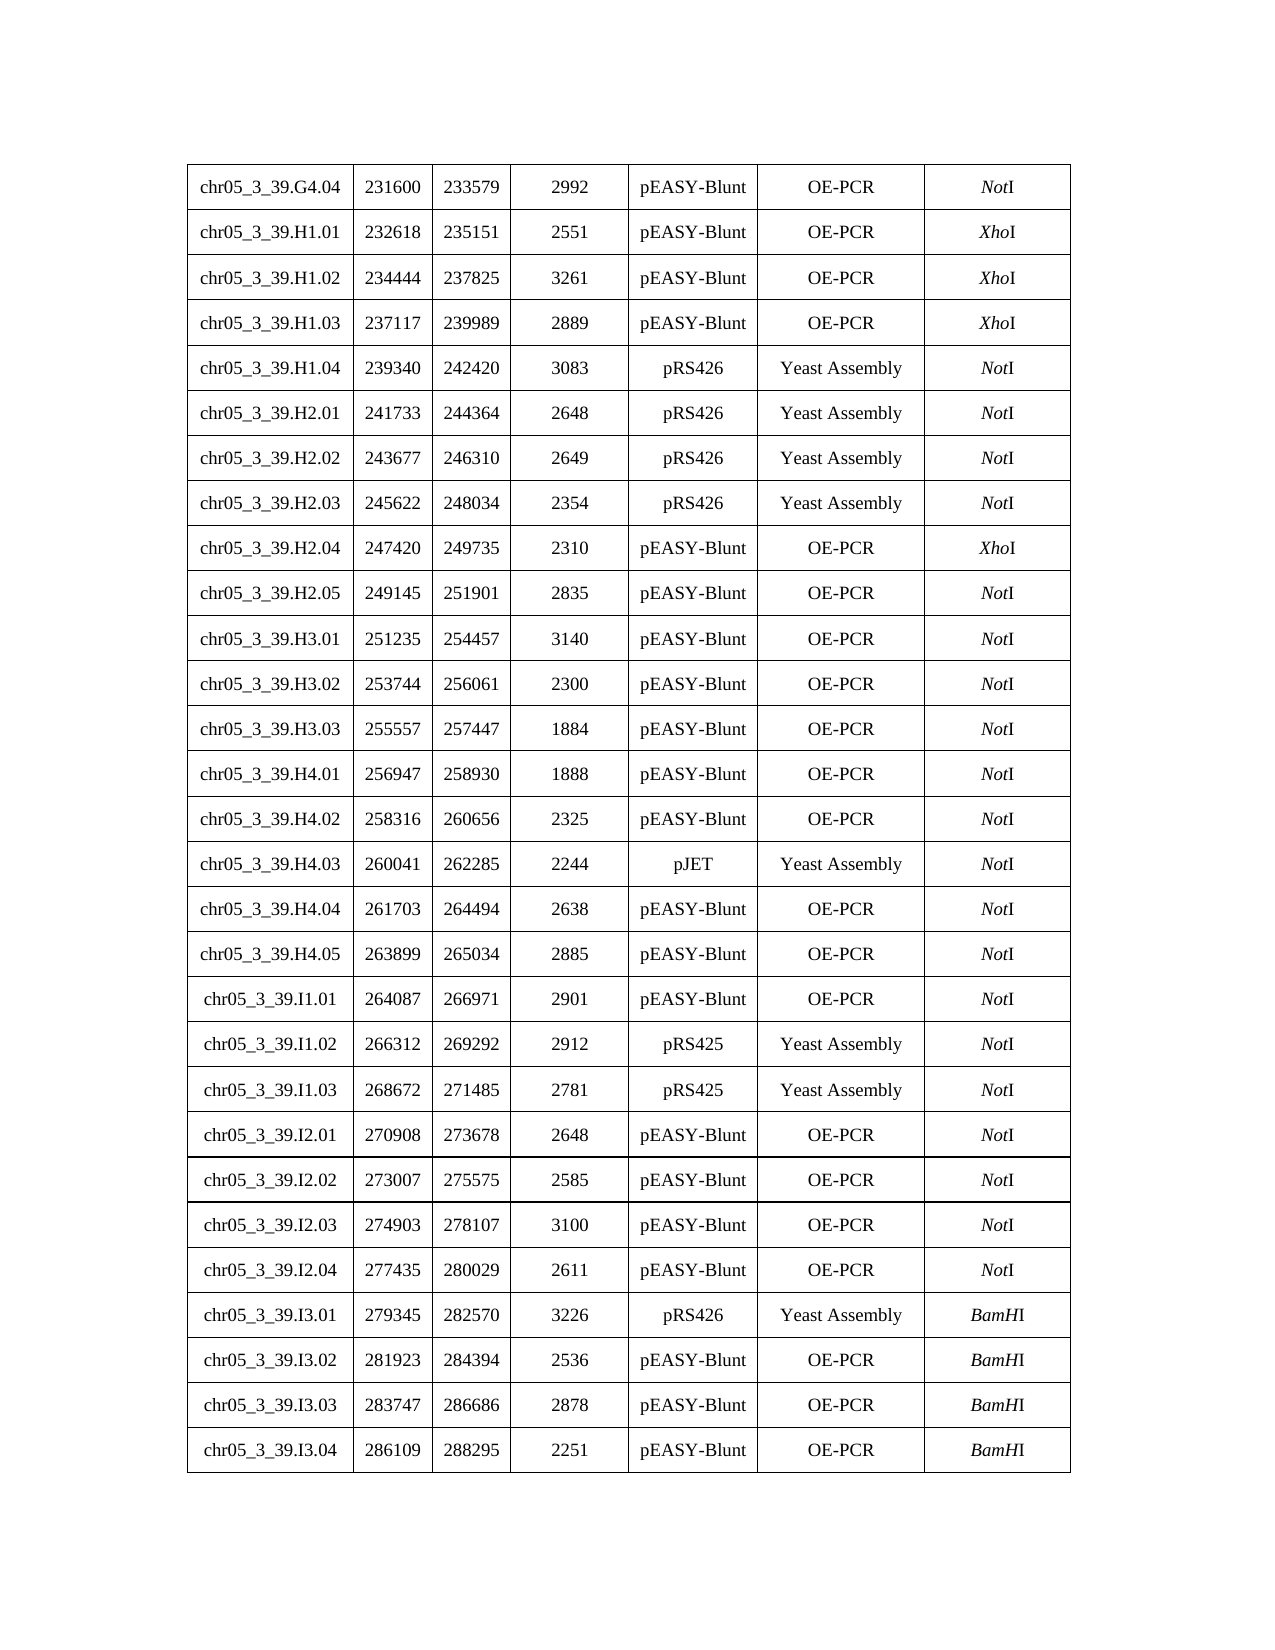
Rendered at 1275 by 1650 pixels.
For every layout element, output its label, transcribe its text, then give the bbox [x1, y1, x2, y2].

table_cell pEASY-Blunt [629, 300, 757, 344]
table_cell 2251 [511, 1428, 628, 1472]
table_cell chr05_3_39.H4.04 [188, 887, 353, 931]
table_cell pEASY-Blunt [629, 1428, 757, 1472]
table_cell 3226 [511, 1293, 628, 1337]
table_cell 274903 [354, 1203, 432, 1247]
table_cell 251901 [433, 571, 510, 615]
table_cell 266312 [354, 1022, 432, 1066]
table_cell 3100 [511, 1203, 628, 1247]
table_cell XhoI [925, 210, 1070, 254]
table_cell 283747 [354, 1383, 432, 1427]
table_cell BamHI [925, 1293, 1070, 1337]
table_cell NotI [925, 661, 1070, 705]
table_cell 256061 [433, 661, 510, 705]
table_cell OE-PCR [758, 1338, 924, 1382]
table_cell XhoI [925, 526, 1070, 570]
table_cell OE-PCR [758, 616, 924, 660]
table_cell 255557 [354, 706, 432, 750]
table_cell 242420 [433, 346, 510, 389]
table_cell chr05_3_39.H2.03 [188, 481, 353, 525]
table_cell 284394 [433, 1338, 510, 1382]
table_cell OE-PCR [758, 1158, 924, 1201]
table_cell 253744 [354, 661, 432, 705]
table_cell 2300 [511, 661, 628, 705]
table_cell 270908 [354, 1112, 432, 1156]
table_cell pRS425 [629, 1067, 757, 1111]
table_cell XhoI [925, 300, 1070, 344]
table_cell Yeast Assembly [758, 1067, 924, 1111]
table_cell OE-PCR [758, 300, 924, 344]
table_cell 2536 [511, 1338, 628, 1382]
table_cell pJET [629, 842, 757, 886]
table_cell OE-PCR [758, 1203, 924, 1247]
table_cell pRS426 [629, 391, 757, 435]
table_cell pEASY-Blunt [629, 526, 757, 570]
table_cell pEASY-Blunt [629, 1383, 757, 1427]
table_cell Yeast Assembly [758, 1022, 924, 1066]
table_cell 243677 [354, 436, 432, 480]
table_cell 263899 [354, 932, 432, 976]
table_cell pEASY-Blunt [629, 1338, 757, 1382]
table_cell NotI [925, 481, 1070, 525]
table_cell NotI [925, 751, 1070, 796]
table_cell 2585 [511, 1158, 628, 1201]
table_cell 286686 [433, 1383, 510, 1427]
table_cell chr05_3_39.I2.02 [188, 1158, 353, 1201]
table_cell pEASY-Blunt [629, 616, 757, 660]
table_cell OE-PCR [758, 1248, 924, 1292]
table_cell chr05_3_39.H1.03 [188, 300, 353, 344]
table_cell NotI [925, 977, 1070, 1021]
table_cell 264087 [354, 977, 432, 1021]
table_cell chr05_3_39.H2.02 [188, 436, 353, 480]
table_cell 269292 [433, 1022, 510, 1066]
table_cell 1888 [511, 751, 628, 796]
table_cell 277435 [354, 1248, 432, 1292]
table_cell 273007 [354, 1158, 432, 1201]
table_cell 280029 [433, 1248, 510, 1292]
table_cell chr05_3_39.G4.04 [188, 165, 353, 209]
table_cell OE-PCR [758, 751, 924, 796]
table_cell BamHI [925, 1338, 1070, 1382]
table_cell chr05_3_39.H4.01 [188, 751, 353, 796]
table_cell OE-PCR [758, 706, 924, 750]
table_cell 2551 [511, 210, 628, 254]
table_cell 251235 [354, 616, 432, 660]
table_cell NotI [925, 391, 1070, 435]
table_cell OE-PCR [758, 526, 924, 570]
table_cell chr05_3_39.I3.01 [188, 1293, 353, 1337]
table_cell OE-PCR [758, 887, 924, 931]
table_cell 279345 [354, 1293, 432, 1337]
table_cell 257447 [433, 706, 510, 750]
table_cell 2325 [511, 797, 628, 841]
table_cell NotI [925, 436, 1070, 480]
table_cell 244364 [433, 391, 510, 435]
table_cell chr05_3_39.H3.03 [188, 706, 353, 750]
table_cell NotI [925, 706, 1070, 750]
table_cell NotI [925, 1112, 1070, 1156]
table_cell chr05_3_39.I2.01 [188, 1112, 353, 1156]
table_cell pEASY-Blunt [629, 1203, 757, 1247]
table_cell 245622 [354, 481, 432, 525]
table_cell 234444 [354, 255, 432, 299]
table_cell pRS426 [629, 346, 757, 389]
table_cell OE-PCR [758, 661, 924, 705]
table_cell chr05_3_39.H2.05 [188, 571, 353, 615]
table_cell NotI [925, 1022, 1070, 1066]
table_cell pEASY-Blunt [629, 1158, 757, 1201]
table_cell 271485 [433, 1067, 510, 1111]
table_cell pEASY-Blunt [629, 797, 757, 841]
table_cell chr05_3_39.H4.05 [188, 932, 353, 976]
table_cell 3261 [511, 255, 628, 299]
table_cell OE-PCR [758, 1112, 924, 1156]
table_cell pEASY-Blunt [629, 977, 757, 1021]
table_cell 2244 [511, 842, 628, 886]
table_cell 266971 [433, 977, 510, 1021]
table_cell Yeast Assembly [758, 842, 924, 886]
table_cell NotI [925, 165, 1070, 209]
table_cell 2889 [511, 300, 628, 344]
table_cell pEASY-Blunt [629, 210, 757, 254]
table_cell OE-PCR [758, 977, 924, 1021]
table_cell NotI [925, 932, 1070, 976]
table_cell 260041 [354, 842, 432, 886]
table_cell OE-PCR [758, 255, 924, 299]
table_cell chr05_3_39.I3.02 [188, 1338, 353, 1382]
table_cell 2310 [511, 526, 628, 570]
table_cell chr05_3_39.I3.03 [188, 1383, 353, 1427]
table_cell Yeast Assembly [758, 346, 924, 389]
table_cell pEASY-Blunt [629, 165, 757, 209]
table_cell 249145 [354, 571, 432, 615]
table_cell pEASY-Blunt [629, 706, 757, 750]
table_cell 2638 [511, 887, 628, 931]
table_cell chr05_3_39.H1.04 [188, 346, 353, 389]
table_cell NotI [925, 1203, 1070, 1247]
table_cell chr05_3_39.I2.04 [188, 1248, 353, 1292]
table_cell 2781 [511, 1067, 628, 1111]
table_cell NotI [925, 346, 1070, 389]
table_cell 260656 [433, 797, 510, 841]
table_cell 2354 [511, 481, 628, 525]
table_cell 232618 [354, 210, 432, 254]
table_cell 2992 [511, 165, 628, 209]
table_cell 233579 [433, 165, 510, 209]
table_cell 2878 [511, 1383, 628, 1427]
table_cell 2648 [511, 1112, 628, 1156]
table_cell 278107 [433, 1203, 510, 1247]
table_cell 282570 [433, 1293, 510, 1337]
table_cell NotI [925, 616, 1070, 660]
table_cell BamHI [925, 1428, 1070, 1472]
table_cell 249735 [433, 526, 510, 570]
table_cell pRS426 [629, 481, 757, 525]
table_cell chr05_3_39.I1.01 [188, 977, 353, 1021]
table_cell NotI [925, 842, 1070, 886]
table_cell OE-PCR [758, 1383, 924, 1427]
table_cell 2648 [511, 391, 628, 435]
table_cell chr05_3_39.H2.01 [188, 391, 353, 435]
table_cell 3083 [511, 346, 628, 389]
table_cell 262285 [433, 842, 510, 886]
table_cell 273678 [433, 1112, 510, 1156]
table_cell 2912 [511, 1022, 628, 1066]
table_cell Yeast Assembly [758, 436, 924, 480]
table_cell 2611 [511, 1248, 628, 1292]
table_cell chr05_3_39.H4.03 [188, 842, 353, 886]
table_cell chr05_3_39.I2.03 [188, 1203, 353, 1247]
table_cell 258316 [354, 797, 432, 841]
table_cell chr05_3_39.H4.02 [188, 797, 353, 841]
table_cell NotI [925, 1248, 1070, 1292]
table_cell pEASY-Blunt [629, 1112, 757, 1156]
table_cell 256947 [354, 751, 432, 796]
table_cell Yeast Assembly [758, 1293, 924, 1337]
table_cell NotI [925, 1158, 1070, 1201]
table_cell XhoI [925, 255, 1070, 299]
table_cell 237825 [433, 255, 510, 299]
table_cell 241733 [354, 391, 432, 435]
table_cell chr05_3_39.H1.02 [188, 255, 353, 299]
table_cell pEASY-Blunt [629, 887, 757, 931]
table_cell pEASY-Blunt [629, 255, 757, 299]
table_cell chr05_3_39.I1.02 [188, 1022, 353, 1066]
table_cell OE-PCR [758, 571, 924, 615]
table_cell pEASY-Blunt [629, 571, 757, 615]
table_cell 268672 [354, 1067, 432, 1111]
table_cell 265034 [433, 932, 510, 976]
table_cell 237117 [354, 300, 432, 344]
table_cell 235151 [433, 210, 510, 254]
table_cell OE-PCR [758, 210, 924, 254]
table_cell 231600 [354, 165, 432, 209]
table_cell 2901 [511, 977, 628, 1021]
table_cell 239989 [433, 300, 510, 344]
table_cell chr05_3_39.H1.01 [188, 210, 353, 254]
table_cell 286109 [354, 1428, 432, 1472]
table_cell OE-PCR [758, 165, 924, 209]
table_cell chr05_3_39.H3.01 [188, 616, 353, 660]
table_cell OE-PCR [758, 797, 924, 841]
table_cell pEASY-Blunt [629, 661, 757, 705]
table_cell 2885 [511, 932, 628, 976]
table_cell NotI [925, 887, 1070, 931]
table_cell NotI [925, 1067, 1070, 1111]
table_cell 288295 [433, 1428, 510, 1472]
table_cell 239340 [354, 346, 432, 389]
table_cell OE-PCR [758, 1428, 924, 1472]
table_cell 2835 [511, 571, 628, 615]
table_cell pEASY-Blunt [629, 1248, 757, 1292]
table_cell chr05_3_39.I3.04 [188, 1428, 353, 1472]
table_cell 248034 [433, 481, 510, 525]
table_cell pRS425 [629, 1022, 757, 1066]
table_cell NotI [925, 571, 1070, 615]
table_cell 264494 [433, 887, 510, 931]
table_cell 281923 [354, 1338, 432, 1382]
table_cell 1884 [511, 706, 628, 750]
table_cell NotI [925, 797, 1070, 841]
table_cell 247420 [354, 526, 432, 570]
table_cell 2649 [511, 436, 628, 480]
table_cell pRS426 [629, 436, 757, 480]
table_cell 254457 [433, 616, 510, 660]
table_cell Yeast Assembly [758, 481, 924, 525]
table_cell chr05_3_39.H2.04 [188, 526, 353, 570]
table_cell BamHI [925, 1383, 1070, 1427]
table_cell 246310 [433, 436, 510, 480]
table_cell pRS426 [629, 1293, 757, 1337]
table_cell OE-PCR [758, 932, 924, 976]
table_cell 3140 [511, 616, 628, 660]
table_cell chr05_3_39.H3.02 [188, 661, 353, 705]
table_cell Yeast Assembly [758, 391, 924, 435]
table_cell 258930 [433, 751, 510, 796]
table_cell chr05_3_39.I1.03 [188, 1067, 353, 1111]
table_cell pEASY-Blunt [629, 932, 757, 976]
table_cell 275575 [433, 1158, 510, 1201]
table_cell 261703 [354, 887, 432, 931]
table_cell pEASY-Blunt [629, 751, 757, 796]
